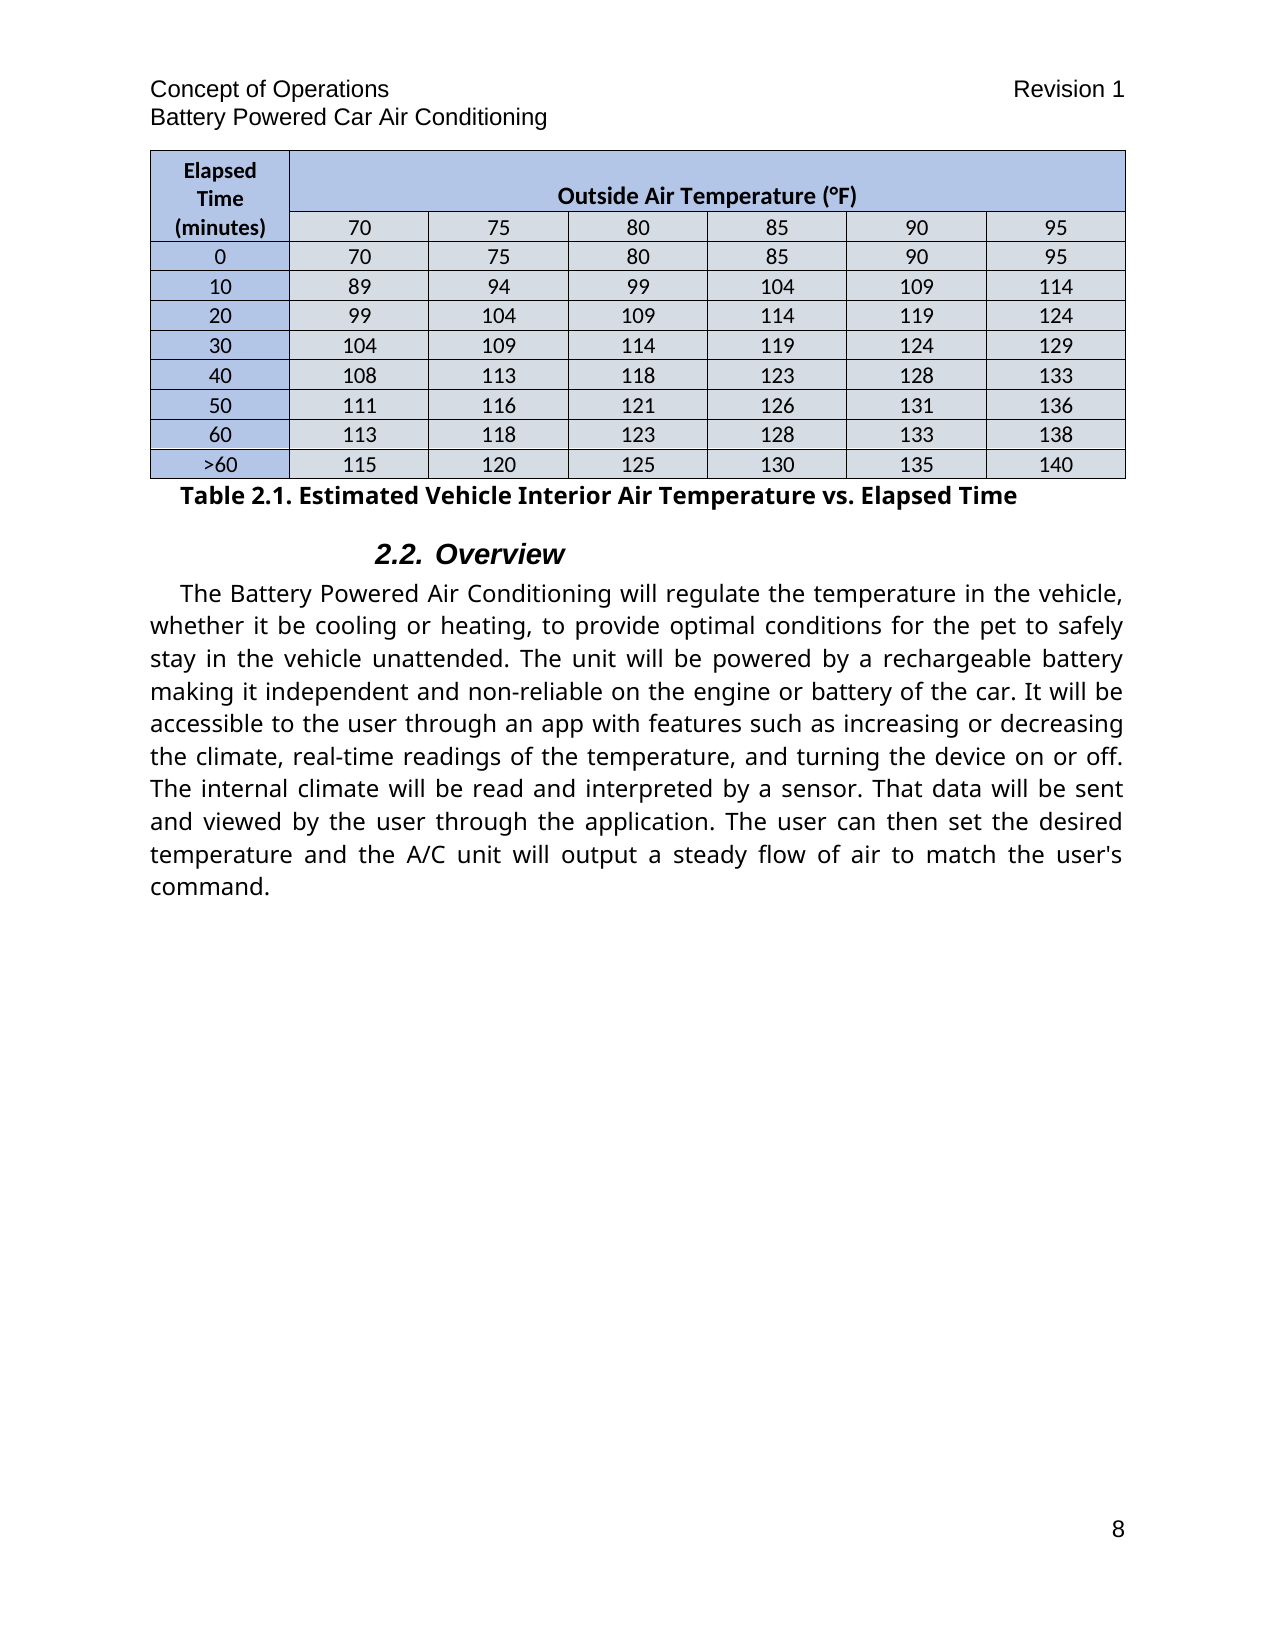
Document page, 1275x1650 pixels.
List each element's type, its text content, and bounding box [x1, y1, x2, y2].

table_cell 121 [569, 390, 707, 419]
table_cell 114 [987, 271, 1125, 300]
table_cell 75 [429, 242, 568, 270]
table_cell 104 [429, 301, 568, 330]
table_cell 138 [987, 420, 1125, 448]
table_cell 109 [569, 301, 707, 330]
table_cell 109 [429, 331, 568, 359]
table_cell 60 [151, 420, 289, 448]
table_cell 119 [708, 331, 846, 359]
table_cell 114 [569, 331, 707, 359]
table_cell 130 [708, 450, 846, 478]
table_cell 108 [290, 360, 428, 389]
table_cell 118 [569, 360, 707, 389]
table_cell 99 [569, 271, 707, 300]
table_cell 120 [429, 450, 568, 478]
table_cell 128 [847, 360, 986, 389]
table_cell 80 [569, 212, 707, 241]
table_cell 136 [987, 390, 1125, 419]
table_cell 90 [847, 212, 986, 241]
table_cell 85 [708, 242, 846, 270]
table_cell 80 [569, 242, 707, 270]
table_cell 40 [151, 360, 289, 389]
table_cell 126 [708, 390, 846, 419]
table_cell 70 [290, 242, 428, 270]
table_cell 104 [708, 271, 846, 300]
table_cell 30 [151, 331, 289, 359]
table_cell 90 [847, 242, 986, 270]
table_cell 118 [429, 420, 568, 448]
table_cell 111 [290, 390, 428, 419]
table_cell 129 [987, 331, 1125, 359]
table_cell >60 [151, 450, 289, 478]
table_cell 99 [290, 301, 428, 330]
table_cell 50 [151, 390, 289, 419]
text The Battery Powered Air Conditioning will regulate the temperature in the vehicle, whether it be cooling or heating, to provide optimal conditions for the pet to safely stay in the vehicle unattended. The unit will be powered by a rechargeable battery making it independent and non-reliable on the engine or battery of the car. It will be accessible to the user through an app with features such as increasing or decreasing the climate, real-time readings of the temperature, and turning the device on or off. The internal climate will be read and interpreted by a sensor. That data will be sent and viewed by the user through the application. The user can then set the desired temperature and the A/C unit will output a steady flow of air to match the user's command. [150, 577, 1125, 903]
table_cell Outside Air Temperature (°F) [290, 151, 1125, 211]
table_cell 113 [290, 420, 428, 448]
subtitle Overview [375, 537, 1125, 570]
table_cell 131 [847, 390, 986, 419]
table_cell 75 [429, 212, 568, 241]
table_cell 95 [987, 242, 1125, 270]
table_cell 140 [987, 450, 1125, 478]
table_cell 128 [708, 420, 846, 448]
table_cell 113 [429, 360, 568, 389]
table_cell 133 [847, 420, 986, 448]
table_cell 10 [151, 271, 289, 300]
table_cell 20 [151, 301, 289, 330]
table_cell 115 [290, 450, 428, 478]
table_cell 95 [987, 212, 1125, 241]
table_cell 70 [290, 212, 428, 241]
table_cell 109 [847, 271, 986, 300]
table_cell 0 [151, 242, 289, 270]
table_cell 94 [429, 271, 568, 300]
table_cell 119 [847, 301, 986, 330]
table_cell 85 [708, 212, 846, 241]
table_cell 114 [708, 301, 846, 330]
table_cell 124 [987, 301, 1125, 330]
table_cell 123 [569, 420, 707, 448]
table_cell 124 [847, 331, 986, 359]
table_cell 116 [429, 390, 568, 419]
table_cell 89 [290, 271, 428, 300]
table_cell Elapsed Time (minutes) [151, 151, 289, 241]
text Table 2.1. Estimated Vehicle Interior Air Temperature vs. Elapsed Time [150, 479, 1125, 512]
table_cell 125 [569, 450, 707, 478]
table_cell 104 [290, 331, 428, 359]
table_cell 133 [987, 360, 1125, 389]
table_cell 123 [708, 360, 846, 389]
table_cell 135 [847, 450, 986, 478]
